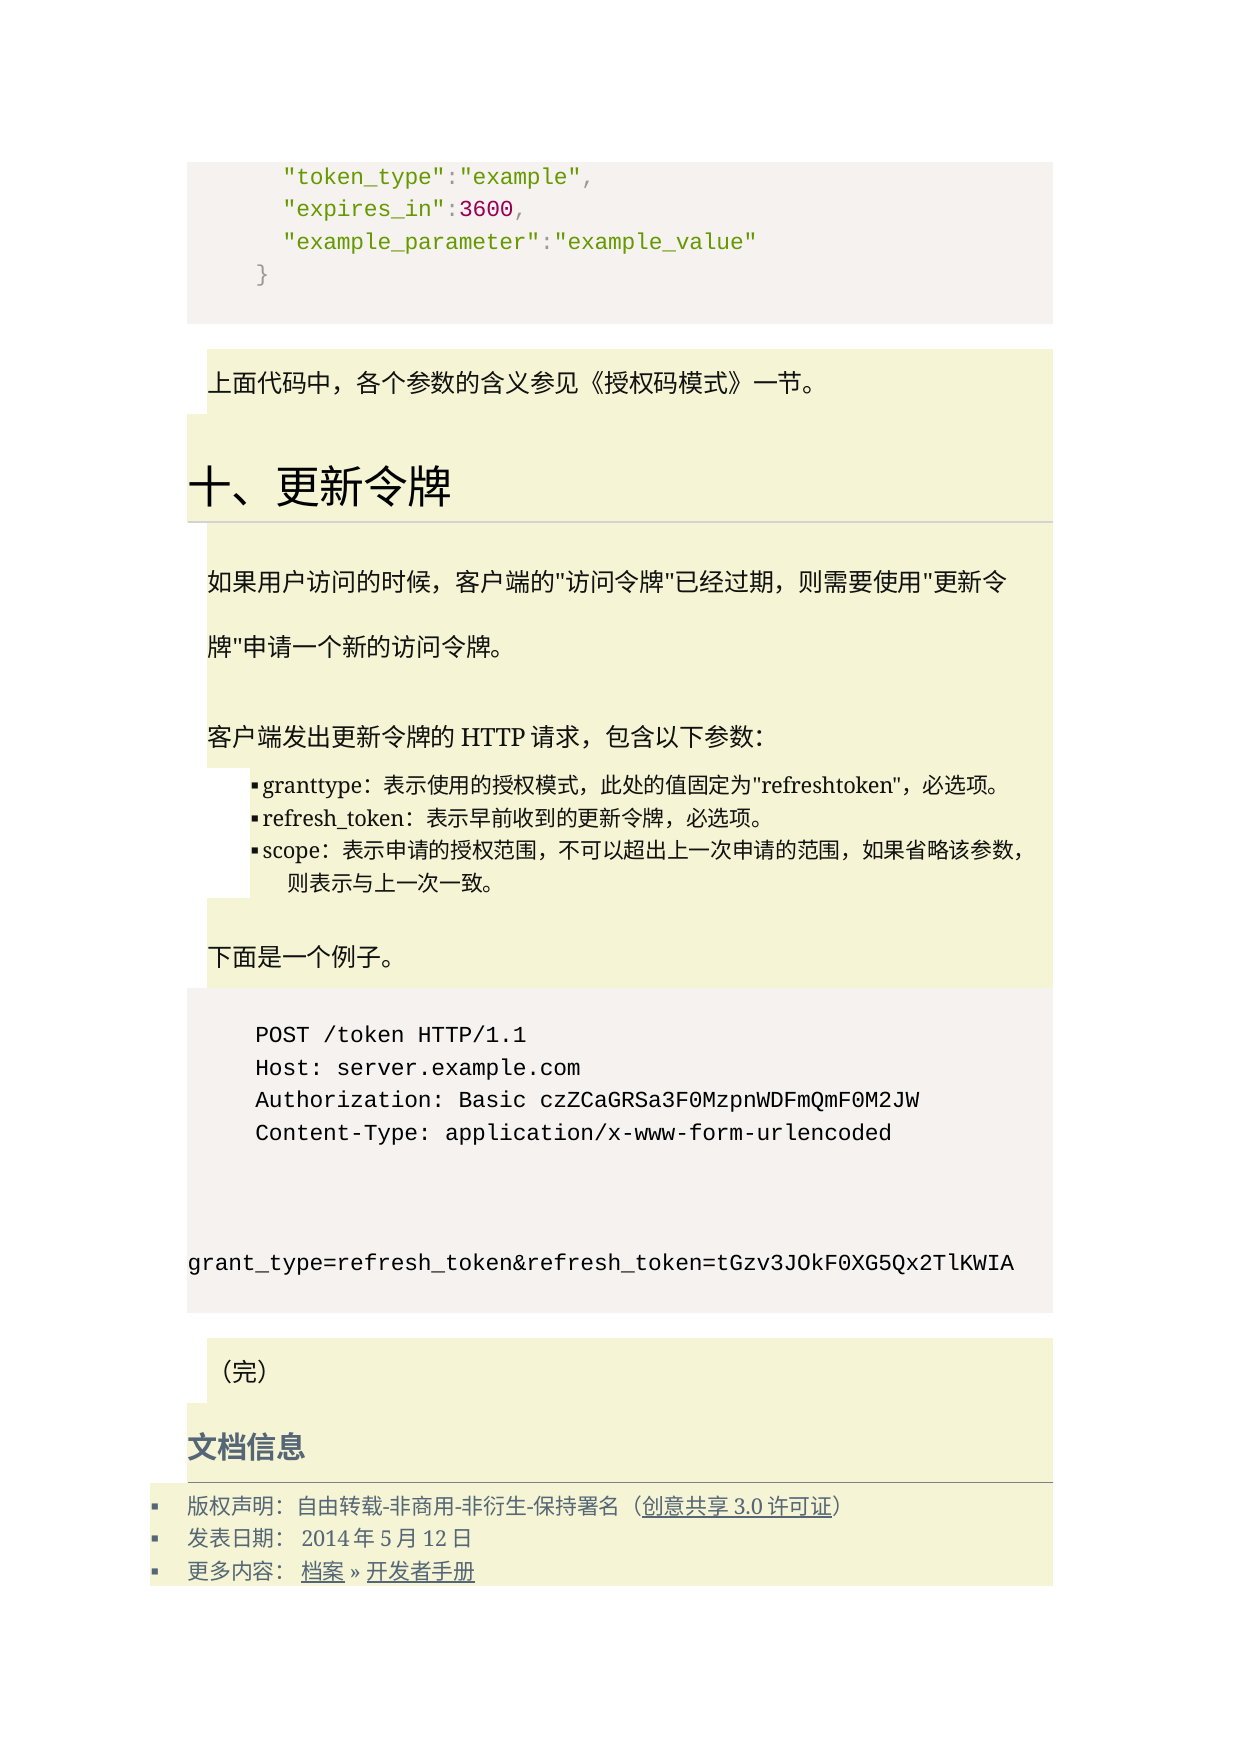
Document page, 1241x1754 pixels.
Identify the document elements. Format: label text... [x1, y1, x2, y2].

text } [187, 259, 1053, 292]
text 上面代码中，各个参数的含义参见《授权码模式》一节。 [207, 349, 1053, 414]
list 发表日期： 2014年5月12日 [150, 1521, 1053, 1553]
subtitle 文档信息 [187, 1413, 1053, 1483]
text "expires_in":3600, [187, 194, 1053, 227]
text Content-Type: application/x-www-form-urlencoded [187, 1118, 1053, 1150]
text Authorization: Basic czZCaGRSa3F0MzpnWDFmQmF0M2JW [187, 1085, 1053, 1118]
list scope：表示申请的授权范围，不可以超出上一次申请的范围，如果省略该参数，则表示与上一次一致。 [250, 833, 1053, 898]
list 更多内容： 档案 » 开发者手册 [150, 1553, 1053, 1586]
text Host: server.example.com [187, 1053, 1053, 1085]
text "token_type":"example", [187, 162, 1053, 194]
list 版权声明：自由转载-非商用-非衍生-保持署名（创意共享3.0许可证） [150, 1488, 1053, 1521]
text POST /token HTTP/1.1 [187, 1020, 1053, 1053]
list granttype：表示使用的授权模式，此处的值固定为"refreshtoken"，必选项。 [250, 768, 1053, 800]
text grant_type=refresh_token&refresh_token=tGzv3JOkF0XG5Qx2TlKWIA [187, 1183, 1053, 1280]
text （完） [207, 1338, 1053, 1403]
text 下面是一个例子。 [207, 923, 1053, 988]
list refresh_token：表示早前收到的更新令牌，必选项。 [250, 800, 1053, 833]
text "example_parameter":"example_value" [187, 227, 1053, 259]
subtitle 十、更新令牌 [187, 452, 1053, 523]
text 如果用户访问的时候，客户端的"访问令牌"已经过期，则需要使用"更新令牌"申请一个新的访问令牌。 [207, 548, 1053, 678]
text 客户端发出更新令牌的HTTP请求，包含以下参数： [207, 703, 1053, 768]
